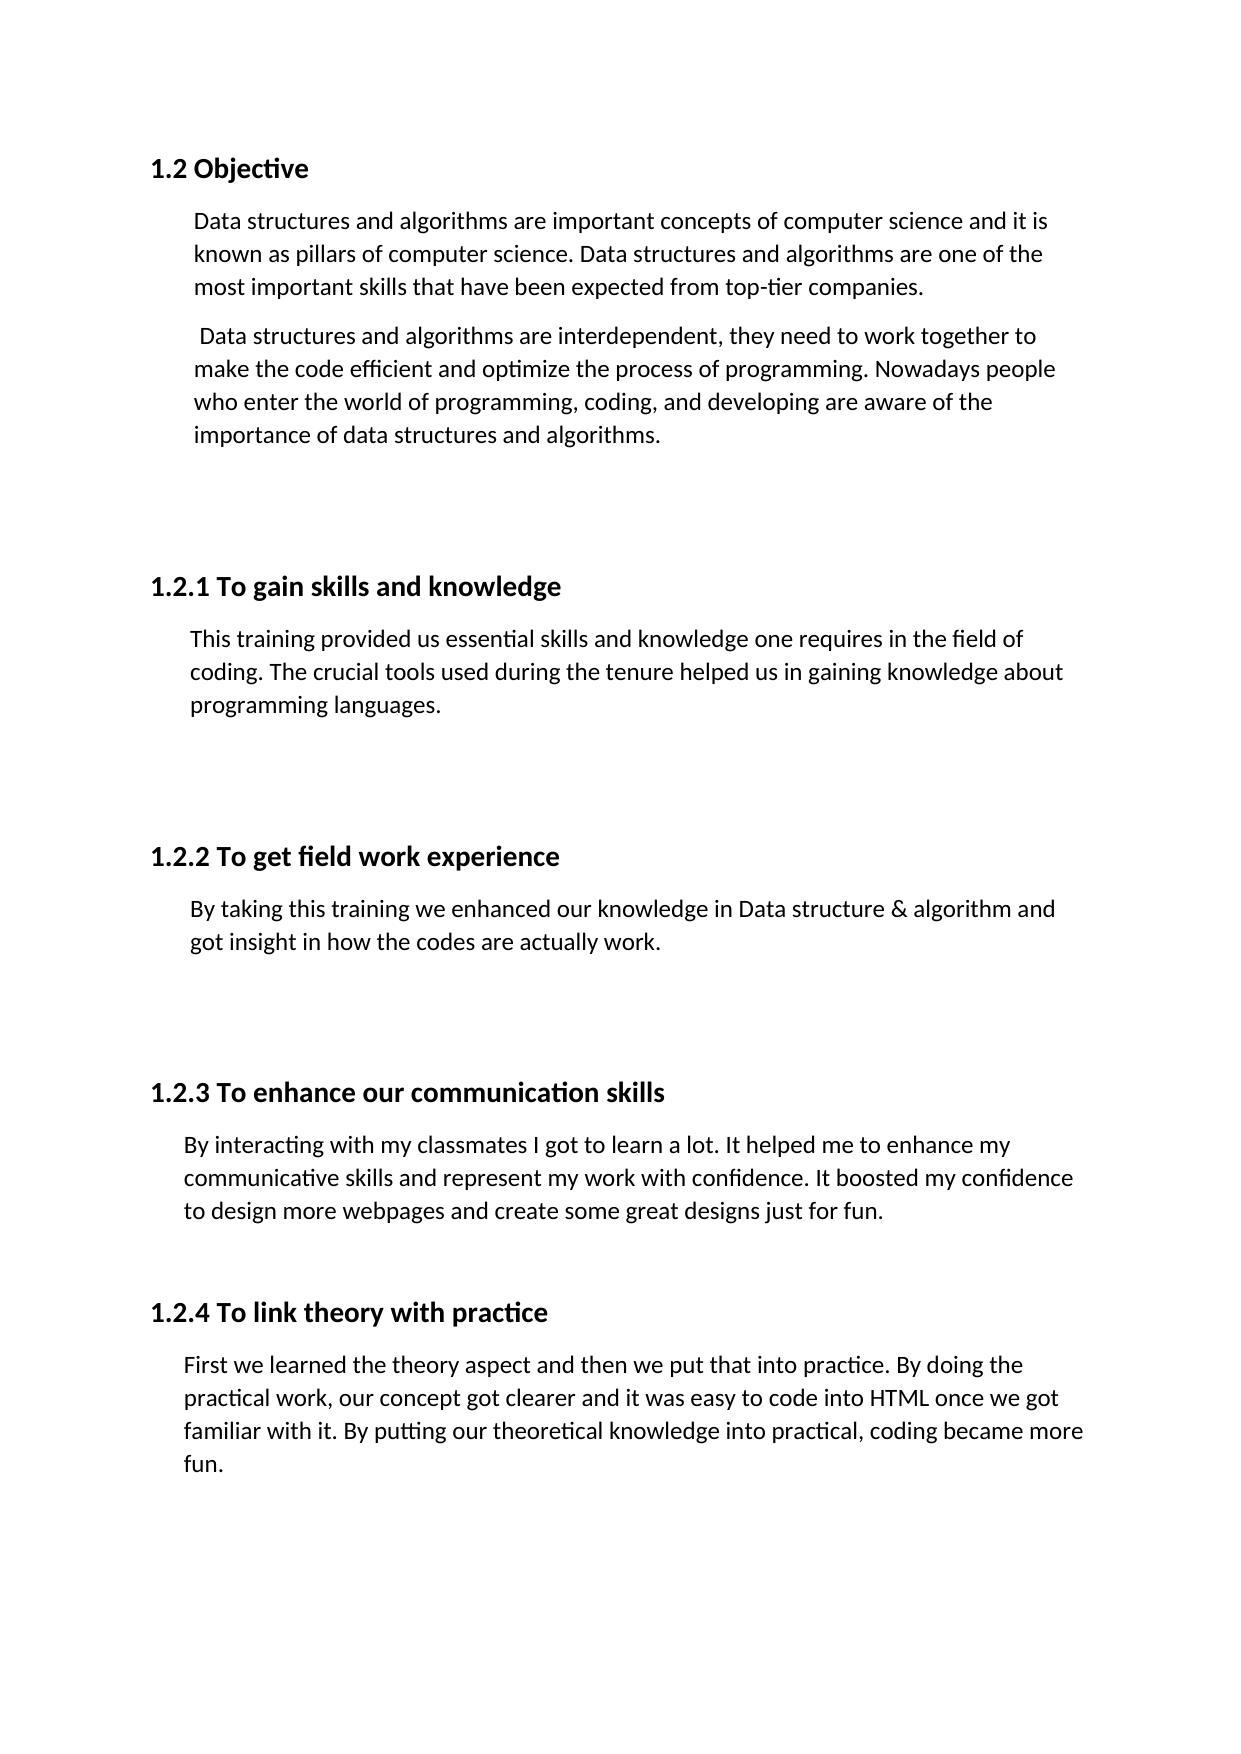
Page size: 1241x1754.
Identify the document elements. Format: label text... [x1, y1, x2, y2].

text 1.2.4 To link theory with practice [150, 1294, 1090, 1330]
text 1.2.3 To enhance our communication skills [150, 1074, 1090, 1110]
text By interacting with my classmates I got to learn a lot. It helped me to enhance my communicative skills and represent my work with confidence. It boosted my confidence to design more webpages and create some great designs just for fun. [184, 1129, 1090, 1226]
text 1.2.2 To get field work experience [150, 838, 1090, 873]
text Data structures and algorithms are interdependent, they need to work together to make the code efficient and optimize the process of programming. Nowadays people who enter the world of programming, coding, and developing are aware of the importance of data structures and algorithms. [194, 321, 1090, 450]
list Objective [150, 150, 1090, 186]
text Data structures and algorithms are important concepts of computer science and it is known as pillars of computer science. Data structures and algorithms are one of the most important skills that have been expected from top-tier companies. [194, 205, 1090, 301]
text This training provided us essential skills and knowledge one requires in the field of coding. The crucial tools used during the tenure helped us in gaining knowledge about programming languages. [190, 623, 1090, 719]
text 1.2.1 To gain skills and knowledge [150, 568, 1090, 604]
text First we learned the theory aspect and then we put that into practice. By doing the practical work, our concept got clearer and it was easy to code into HTML once we got familiar with it. By putting our theoretical knowledge into practical, coding became more fun. [184, 1350, 1090, 1479]
text By taking this training we enhanced our knowledge in Data structure & algorithm and got insight in how the codes are actually work. [190, 893, 1090, 956]
